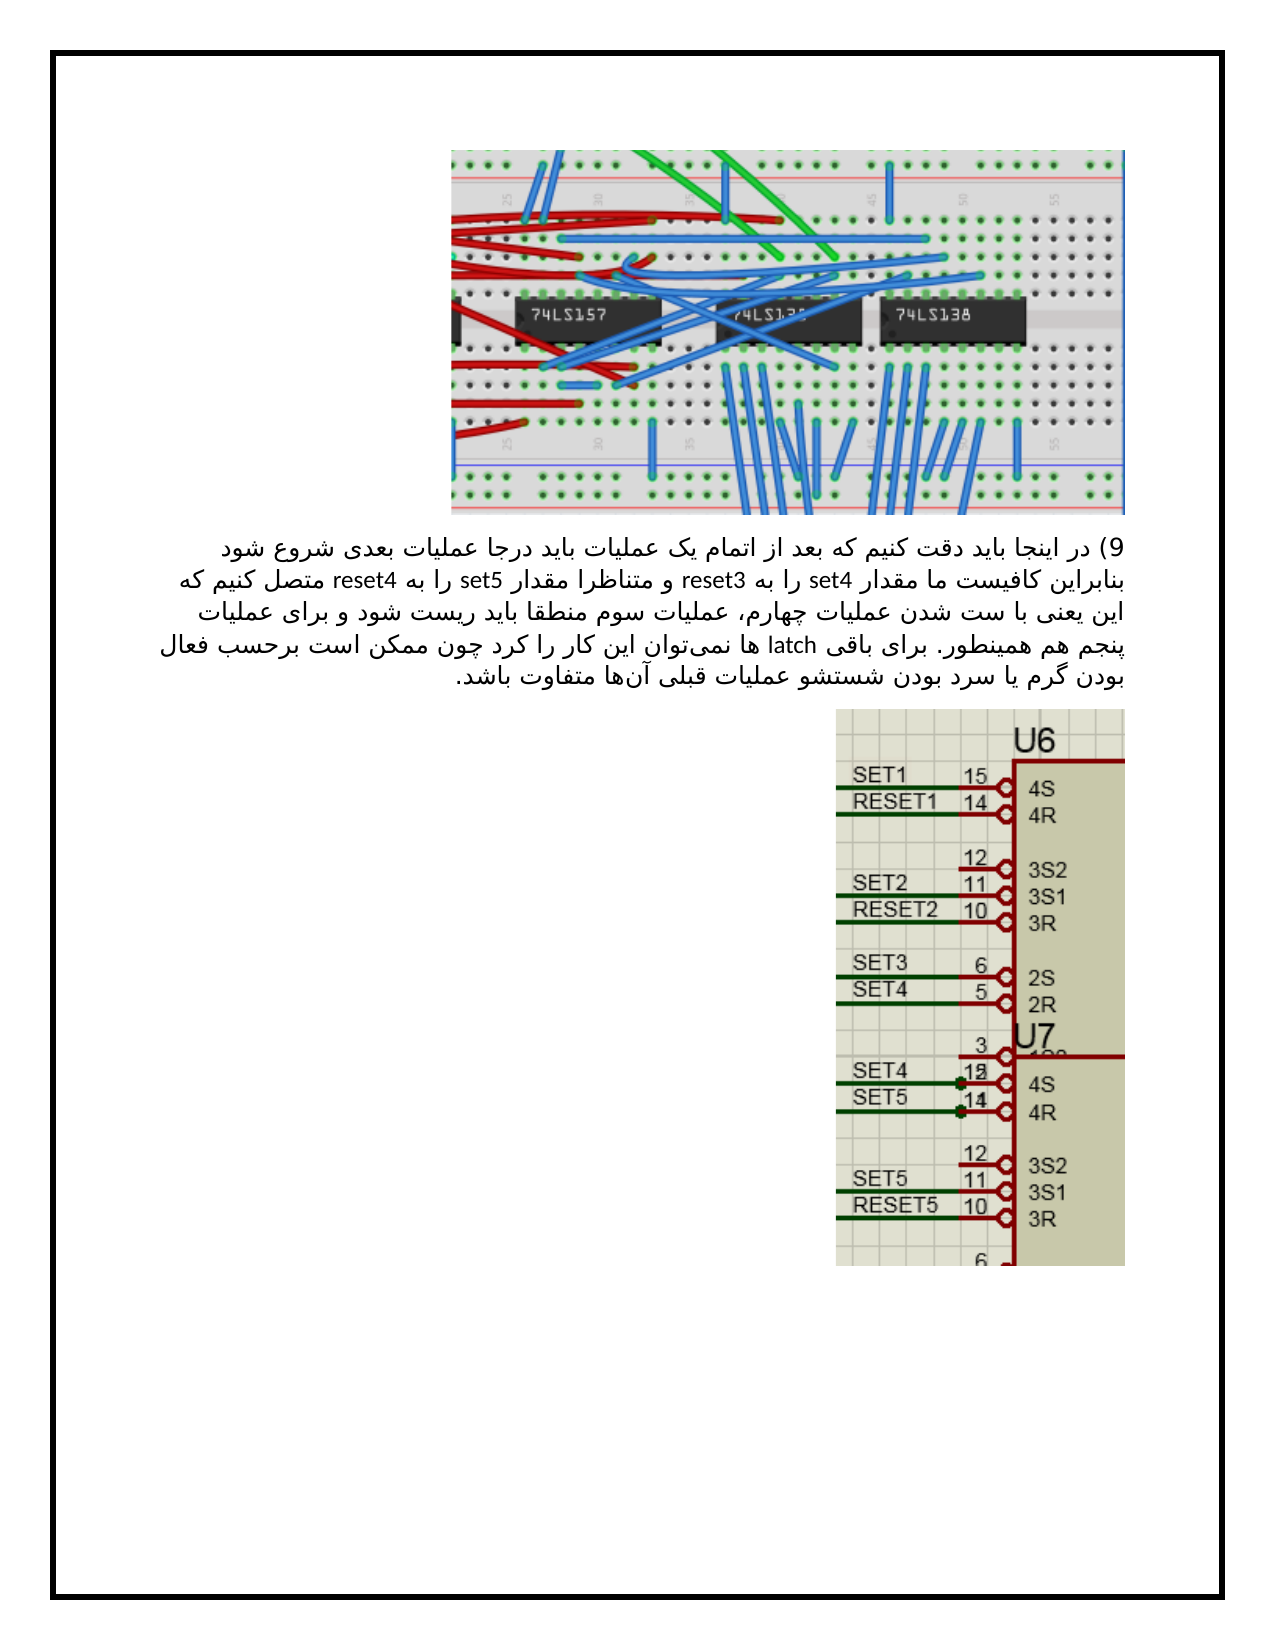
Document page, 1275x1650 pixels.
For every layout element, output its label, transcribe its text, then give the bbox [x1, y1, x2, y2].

picture [835, 709, 1125, 1266]
text 9) در اینجا باید دقت کنیم که بعد از اتمام یک عملیات باید درجا عملیات بعدی شروع شود بنابراین کافیست ما مقدار set4 را به reset3 و متناظرا مقدار set5 را به reset4 متصل کنیم که این یعنی با ست شدن عملیات چهارم، عملیات سوم منطقا باید ریست شود و برای عملیات پنجم هم همینطور. برای باقی latch ها نمی‌توان این کار را کرد چون ممکن است برحسب فعال بودن گرم یا سرد بودن شستشو عملیات قبلی آن‌ها متفاوت باشد. [150, 533, 1125, 691]
picture [451, 150, 1125, 515]
